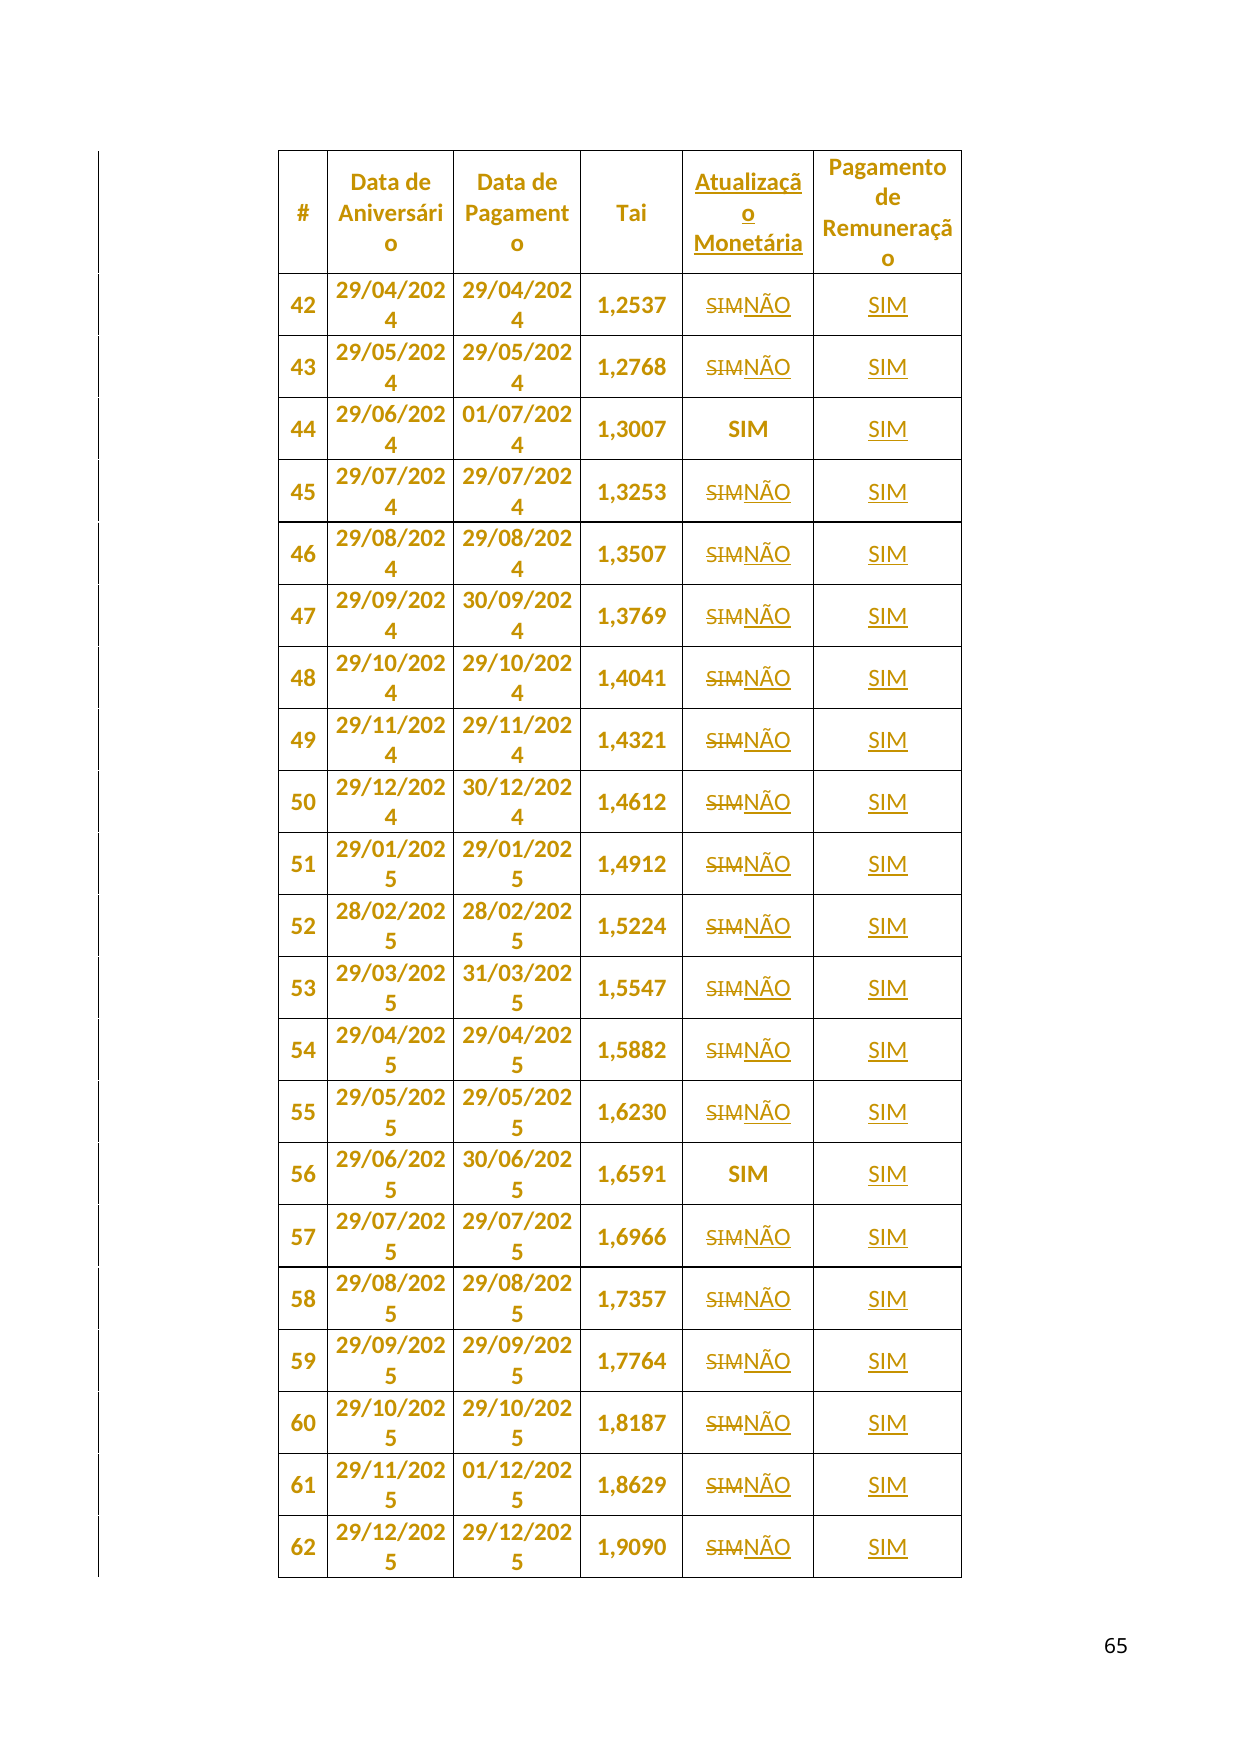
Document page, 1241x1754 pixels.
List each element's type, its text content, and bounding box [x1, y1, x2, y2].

table_cell 1,9090 [581, 1516, 682, 1577]
table_cell 29/08/2024 [454, 523, 580, 583]
table_cell [683, 1019, 813, 1080]
table_cell 1,4612 [581, 771, 682, 832]
table_cell [814, 460, 961, 521]
table_cell 1,3507 [581, 523, 682, 583]
table_cell 30/06/2025 [454, 1143, 580, 1204]
table_cell 29/08/2025 [328, 1268, 453, 1328]
table_cell [814, 398, 961, 459]
table_cell [683, 771, 813, 832]
table_cell [814, 1143, 961, 1204]
table_cell 1,8629 [581, 1454, 682, 1515]
table_cell [683, 336, 813, 397]
table_cell 29/07/2024 [454, 460, 580, 521]
table_cell 29/09/2024 [328, 585, 453, 646]
table_header [683, 151, 813, 273]
table_cell 29/11/2024 [328, 709, 453, 770]
table_cell 29/01/2025 [328, 833, 453, 894]
table_cell 46 [279, 523, 327, 583]
table_cell 1,5224 [581, 895, 682, 956]
table_cell 55 [279, 1081, 327, 1142]
table_cell 50 [279, 771, 327, 832]
table_cell 30/09/2024 [454, 585, 580, 646]
table_cell 1,2768 [581, 336, 682, 397]
table_cell [814, 957, 961, 1018]
table_header Tai [581, 151, 682, 273]
table_cell 59 [279, 1330, 327, 1391]
table_cell 29/10/2024 [328, 647, 453, 708]
table_cell 61 [279, 1454, 327, 1515]
table_cell 47 [279, 585, 327, 646]
table_cell 52 [279, 895, 327, 956]
table_cell [814, 1205, 961, 1266]
table_cell 29/10/2024 [454, 647, 580, 708]
table_cell 29/09/2025 [454, 1330, 580, 1391]
table_cell 1,3253 [581, 460, 682, 521]
table_cell 57 [279, 1205, 327, 1266]
table_cell SIM [683, 398, 813, 459]
table_cell 1,6230 [581, 1081, 682, 1142]
table_cell 29/05/2024 [328, 336, 453, 397]
table_cell 29/06/2025 [328, 1143, 453, 1204]
table_cell 31/03/2025 [454, 957, 580, 1018]
table_cell [683, 585, 813, 646]
table_cell 29/06/2024 [328, 398, 453, 459]
table_cell 60 [279, 1392, 327, 1453]
table_cell 43 [279, 336, 327, 397]
table_cell 29/10/2025 [454, 1392, 580, 1453]
table_cell [683, 460, 813, 521]
table_header # [279, 151, 327, 273]
table_cell 1,3007 [581, 398, 682, 459]
table_cell 62 [279, 1516, 327, 1577]
table_cell [814, 274, 961, 335]
table_cell 1,3769 [581, 585, 682, 646]
table_cell 29/03/2025 [328, 957, 453, 1018]
table_cell [683, 957, 813, 1018]
table_header Data de Aniversário [328, 151, 453, 273]
table_cell 29/07/2024 [328, 460, 453, 521]
table_cell 29/04/2024 [454, 274, 580, 335]
table_cell [814, 1330, 961, 1391]
table_cell [814, 771, 961, 832]
table_cell [814, 336, 961, 397]
table_cell 29/12/2024 [328, 771, 453, 832]
table_cell [683, 647, 813, 708]
table_cell [814, 709, 961, 770]
table_cell 45 [279, 460, 327, 521]
table_cell [683, 523, 813, 583]
table_cell 29/12/2025 [328, 1516, 453, 1577]
table_cell 1,7357 [581, 1268, 682, 1328]
table_cell [683, 709, 813, 770]
table_cell 29/08/2025 [454, 1268, 580, 1328]
table_cell [683, 1081, 813, 1142]
table_cell 29/11/2024 [454, 709, 580, 770]
table_cell [814, 1392, 961, 1453]
table_header Pagamento de Remuneração [814, 151, 961, 273]
table_cell 54 [279, 1019, 327, 1080]
table_cell [814, 1516, 961, 1577]
table_cell 28/02/2025 [328, 895, 453, 956]
table_cell [683, 1392, 813, 1453]
table_cell 30/12/2024 [454, 771, 580, 832]
table_cell 49 [279, 709, 327, 770]
table_cell 53 [279, 957, 327, 1018]
table_cell [814, 1081, 961, 1142]
table_cell 48 [279, 647, 327, 708]
table_cell [814, 1454, 961, 1515]
table_cell 1,6966 [581, 1205, 682, 1266]
table_cell 29/05/2025 [328, 1081, 453, 1142]
table_cell 28/02/2025 [454, 895, 580, 956]
table_cell 29/07/2025 [454, 1205, 580, 1266]
table_cell 29/04/2025 [454, 1019, 580, 1080]
table_cell [683, 1516, 813, 1577]
table_cell [683, 1205, 813, 1266]
table_cell 1,7764 [581, 1330, 682, 1391]
table_cell 44 [279, 398, 327, 459]
table_cell 29/01/2025 [454, 833, 580, 894]
table_cell [683, 895, 813, 956]
table_cell 29/10/2025 [328, 1392, 453, 1453]
table_cell 29/04/2025 [328, 1019, 453, 1080]
table_cell 1,5547 [581, 957, 682, 1018]
table_cell 1,2537 [581, 274, 682, 335]
table_cell 29/07/2025 [328, 1205, 453, 1266]
table_cell 29/08/2024 [328, 523, 453, 583]
table_cell 29/11/2025 [328, 1454, 453, 1515]
table_cell 1,8187 [581, 1392, 682, 1453]
table_cell [683, 1268, 813, 1328]
table_cell [814, 895, 961, 956]
table_cell 1,5882 [581, 1019, 682, 1080]
table_cell [814, 1019, 961, 1080]
table_cell 01/07/2024 [454, 398, 580, 459]
table_cell [683, 274, 813, 335]
table_cell [683, 1330, 813, 1391]
table_cell 29/12/2025 [454, 1516, 580, 1577]
table_cell 51 [279, 833, 327, 894]
table_cell 29/05/2024 [454, 336, 580, 397]
table_cell [814, 585, 961, 646]
table_cell [683, 833, 813, 894]
table_cell 58 [279, 1268, 327, 1328]
table_cell 29/04/2024 [328, 274, 453, 335]
table_cell 1,4321 [581, 709, 682, 770]
table_cell [683, 1454, 813, 1515]
table_cell 1,4912 [581, 833, 682, 894]
table_cell SIM [683, 1143, 813, 1204]
table_cell 1,6591 [581, 1143, 682, 1204]
table_cell 42 [279, 274, 327, 335]
table_cell [814, 1268, 961, 1328]
table_cell 01/12/2025 [454, 1454, 580, 1515]
table_cell [814, 647, 961, 708]
table_cell [814, 833, 961, 894]
table_cell 56 [279, 1143, 327, 1204]
table_cell 29/05/2025 [454, 1081, 580, 1142]
table_header Data de Pagamento [454, 151, 580, 273]
table_cell [814, 523, 961, 583]
table_cell 1,4041 [581, 647, 682, 708]
table_cell 29/09/2025 [328, 1330, 453, 1391]
